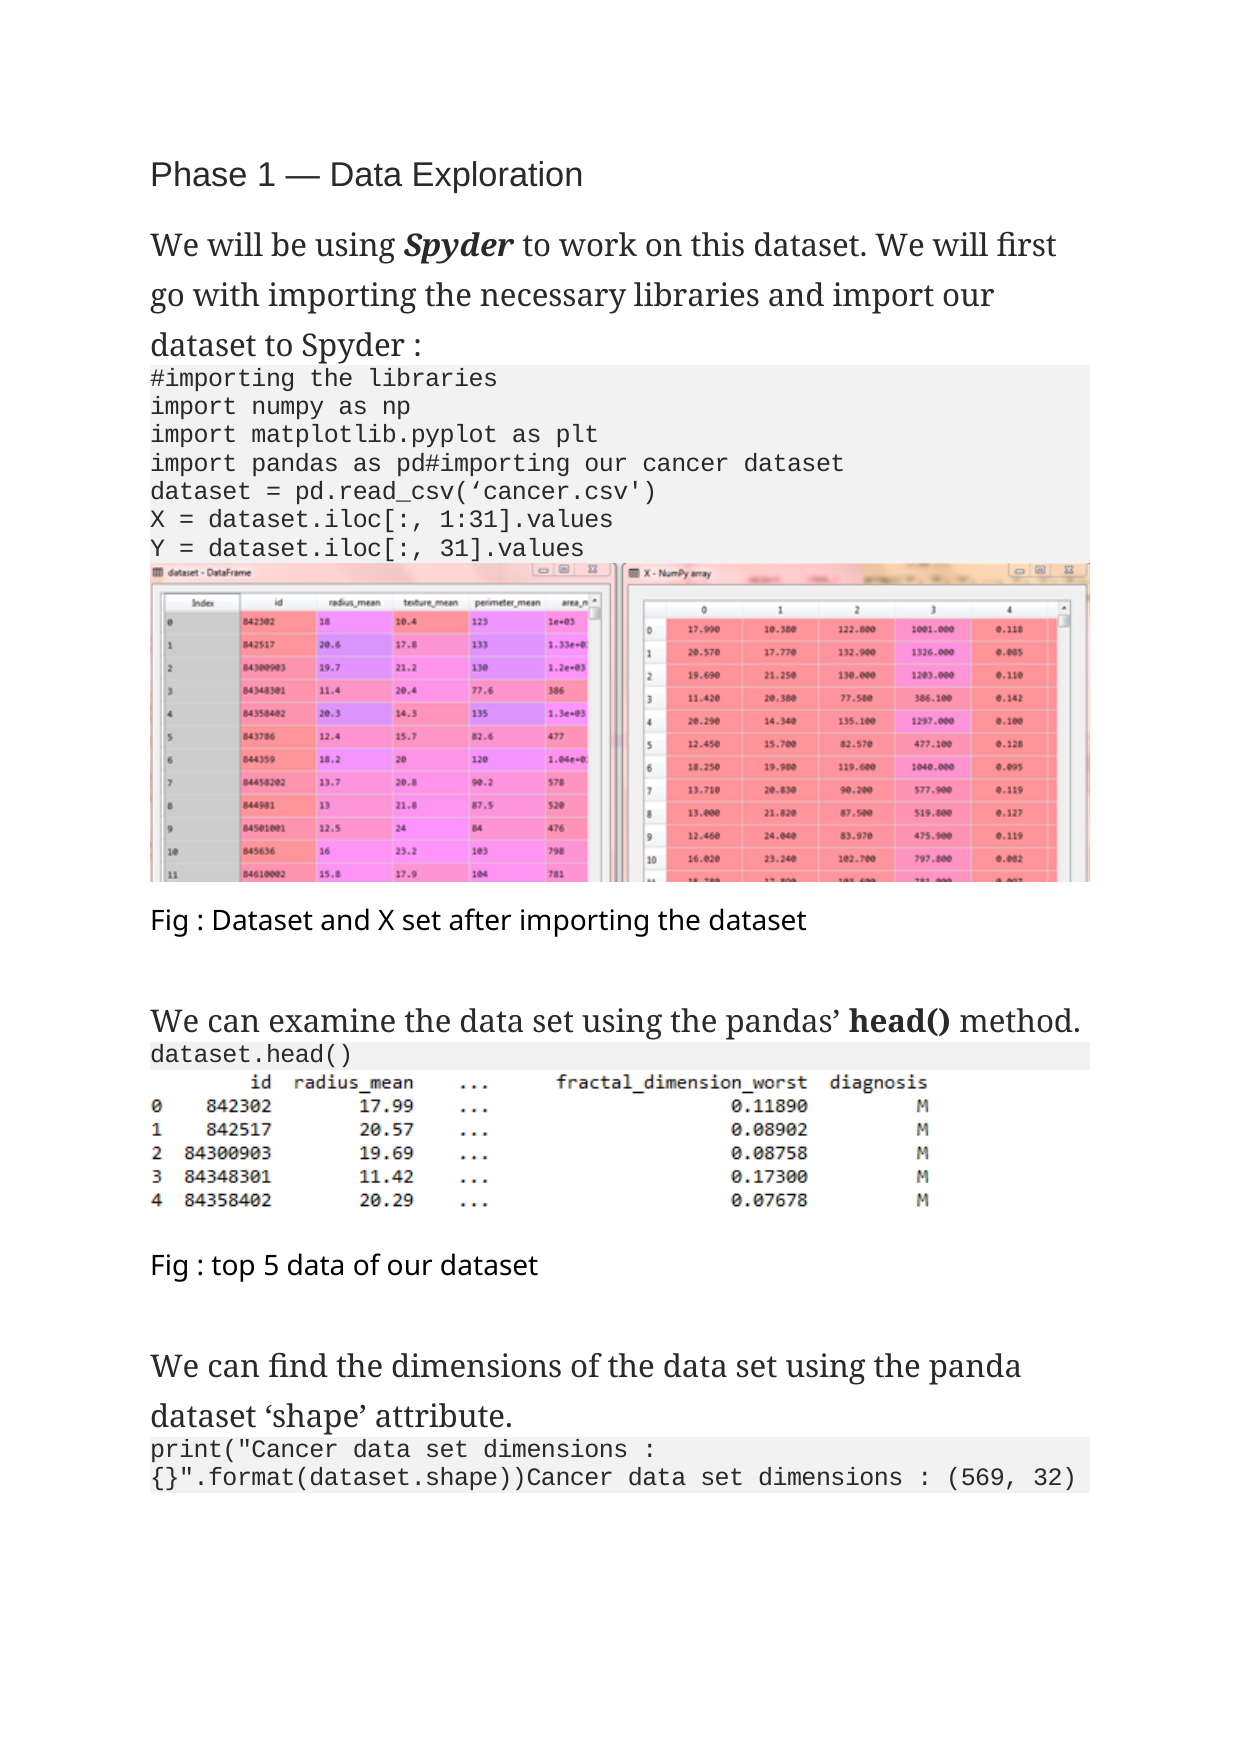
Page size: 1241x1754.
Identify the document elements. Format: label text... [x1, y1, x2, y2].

text Fig : Dataset and X set after importing the dataset [150, 901, 1090, 939]
subtitle Phase 1 — Data Exploration [150, 150, 1090, 194]
text Fig : top 5 data of our dataset [150, 1245, 1090, 1284]
picture [150, 1070, 944, 1227]
text dataset.head() [150, 1042, 1090, 1070]
text #importing the libraries import numpy as np import matplotlib.pyplot as plt import pandas as pd#importing our cancer dataset dataset = pd.read_csv(‘cancer.csv') X = dataset.iloc[:, 1:31].values Y = dataset.iloc[:, 31].values [150, 365, 1090, 563]
picture [150, 563, 1091, 882]
text print("Cancer data set dimensions : {}".format(dataset.shape))Cancer data set dimensions : (569, 32) [150, 1437, 1090, 1493]
text We will be using Spyder to work on this dataset. We will first go with importing the necessary libraries and import our dataset to Spyder : [150, 215, 1090, 365]
text We can examine the data set using the pandas’ head() method. [150, 992, 1090, 1042]
text We can find the dimensions of the data set using the panda dataset ‘shape’ attribute. [150, 1337, 1090, 1437]
